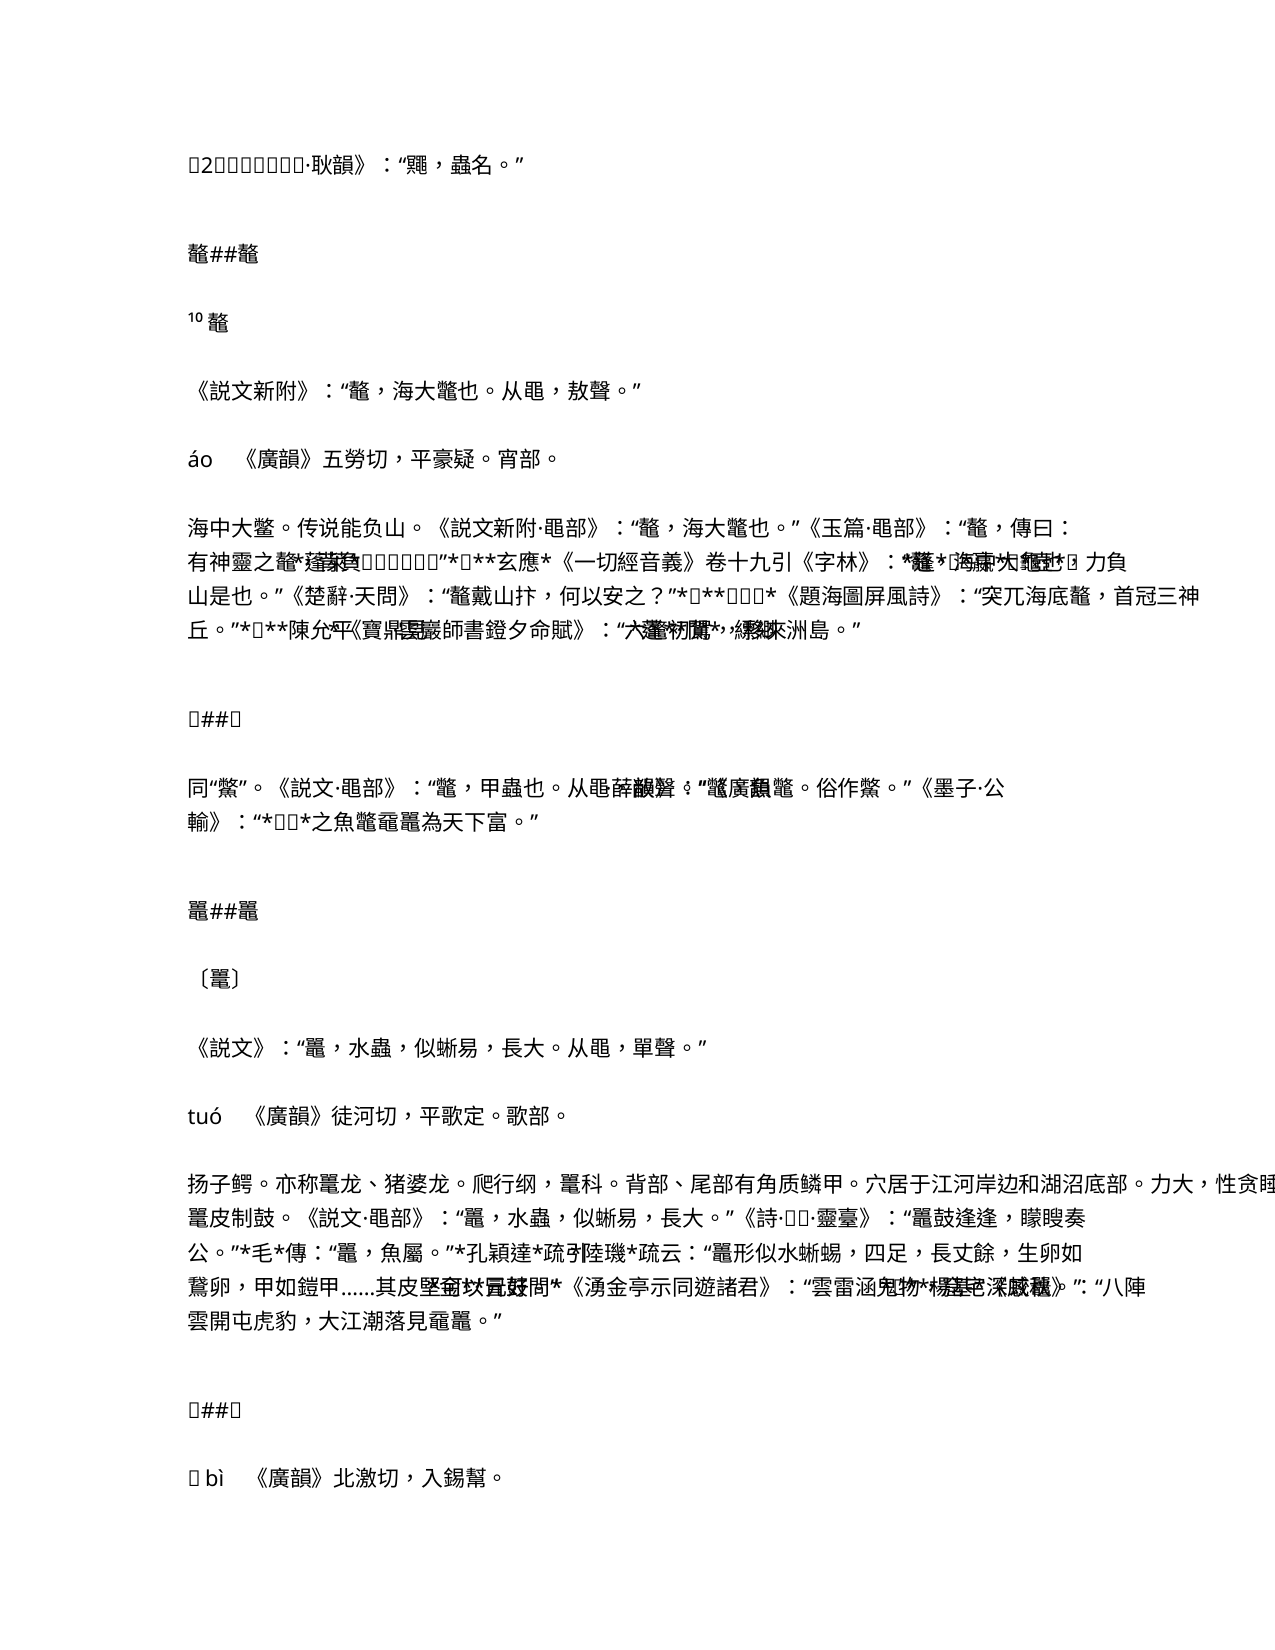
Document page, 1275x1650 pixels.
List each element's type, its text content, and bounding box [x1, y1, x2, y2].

text 鼈##鼈 同“鱉”。《説文·黽部》：“鼈，甲蟲也。从黽，敝聲。”《廣韻·薛韻》：“鼈，魚鼈。俗作鱉。”《墨子·公輸》：“*江漢*之魚鼈黿鼉為天下富。” [187, 704, 1087, 871]
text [187, 1395, 1087, 1493]
text 鼇##鼇 ¹⁰鼇 《説文新附》：“鼇，海大鼈也。从黽，敖聲。” áo 《廣韻》五勞切，平豪疑。宵部。 海中大鳖。传说能负山。《説文新附·黽部》：“鼇，海大鼈也。”《玉篇·黽部》：“鼇，傳曰：有神靈之鼇，背負*蓬萊*之山在海中。”*唐**玄應*《一切經音義》卷十九引《字林》：“鼇，海中大龜也，力負*蓬*、*嬴*、*壺*三山是也。”《楚辭·天問》：“鼇戴山抃，何以安之？”*唐**白居易*《題海圖屏風詩》：“突兀海底鼇，首冠三神丘。”*宋**陳允平*《寶鼎見·雲巖師書鐙夕命賦》：“六鼇初駕，縹緲*蓬**閬*，移來洲島。” [187, 239, 1087, 679]
text 鼉##鼉 〔鼍〕 《説文》：“鼉，水蟲，似蜥易，長大。从黽，單聲。” tuó 《廣韻》徒河切，平歌定。歌部。 扬子鳄。亦称鼍龙、猪婆龙。爬行纲，鼍科。背部、尾部有角质鳞甲。穴居于江河岸边和湖沼底部。力大，性贪睡，冬月蛰居。为我国特产动物。古时多以鼍皮制鼓。《説文·黽部》：“鼉，水蟲，似蜥易，長大。”《詩·大雅·靈臺》：“鼉鼓逢逢，矇瞍奏公。”*毛*傳：“鼉，魚屬。”*孔穎達*疏引*陸璣*疏云：“鼉形似水蜥蜴，四足，長丈餘，生卵如鵞卵，甲如鎧甲……其皮堅可以冒鼓。”*金**元好問*《湧金亭示同遊諸君》：“雲雷涵鬼物，窟宅深蛟鼉。”*明**楊基*《感秋》：“八陣雲開屯虎豹，大江潮落見黿鼉。” [187, 896, 1087, 1370]
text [187, 150, 1087, 214]
